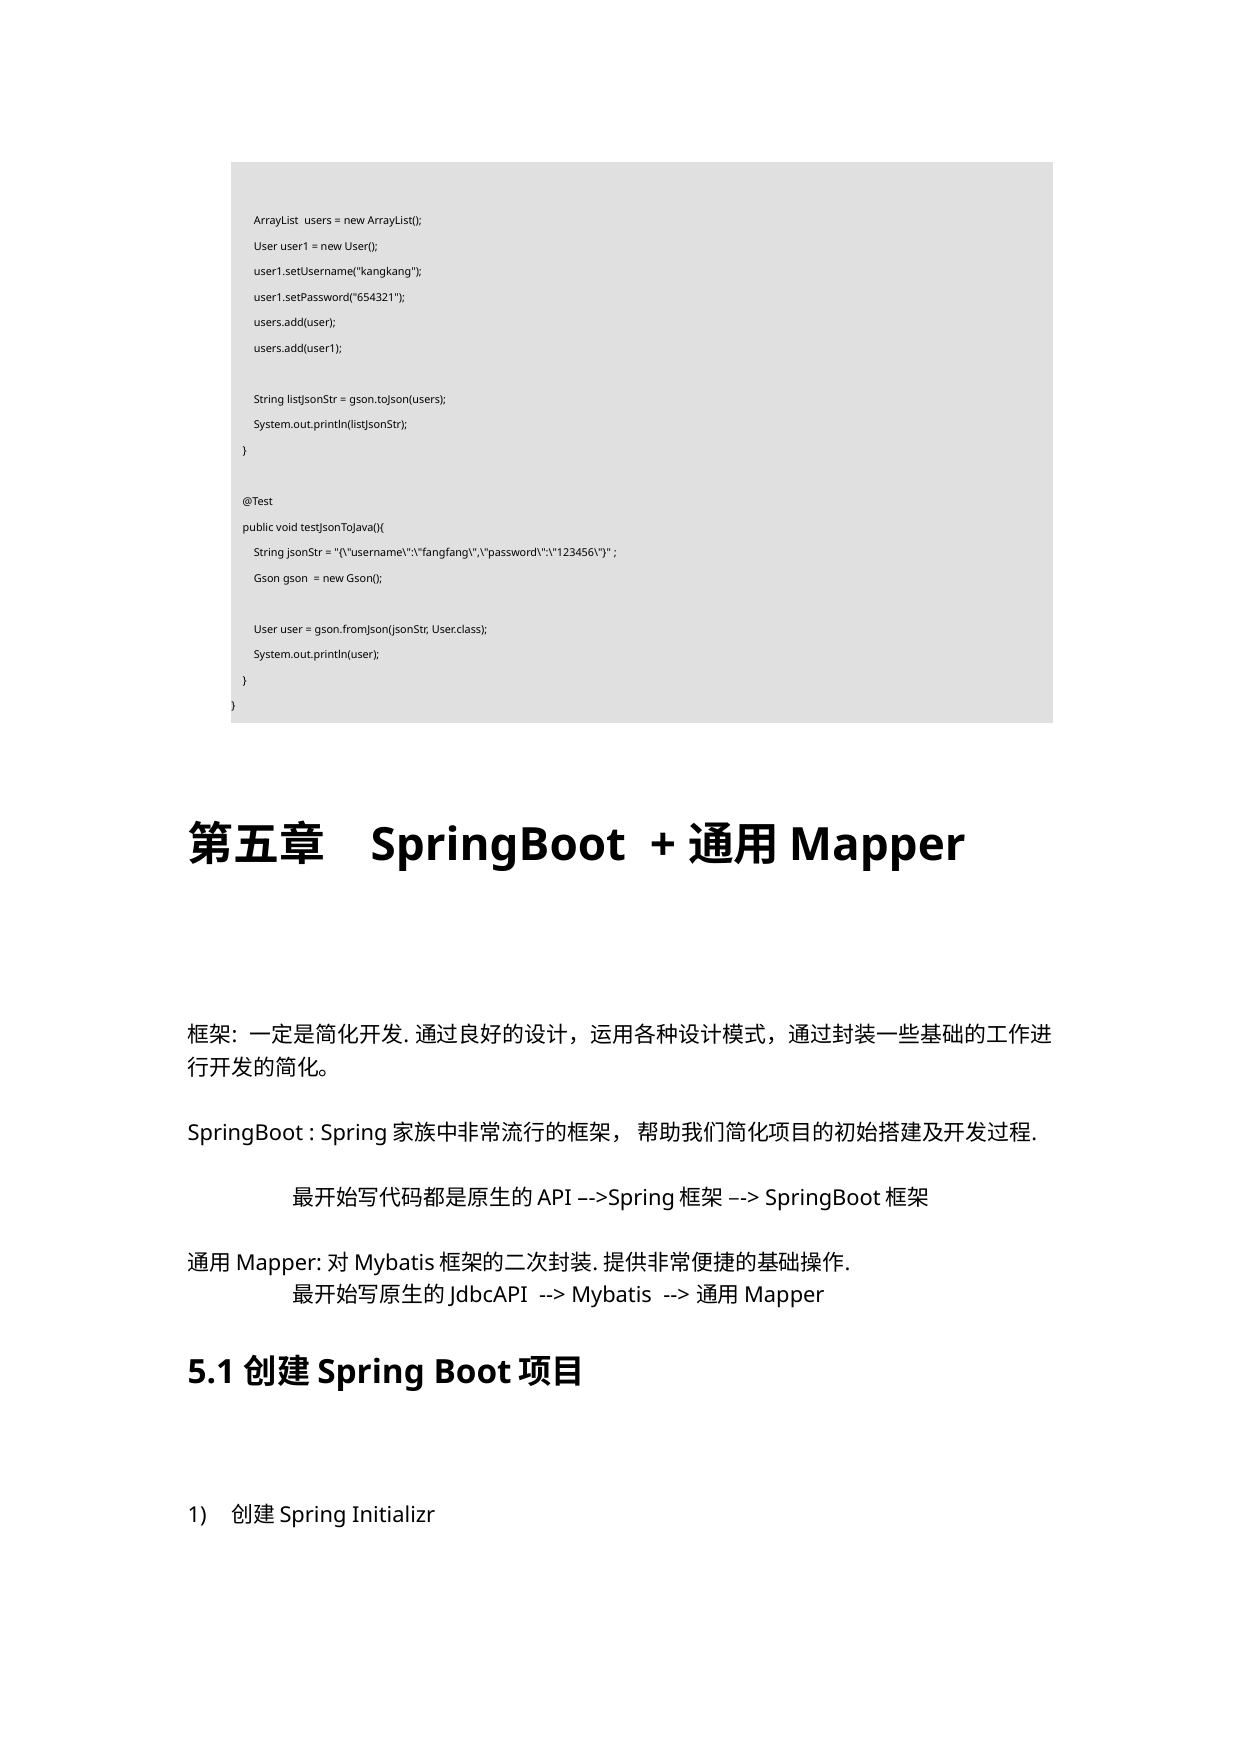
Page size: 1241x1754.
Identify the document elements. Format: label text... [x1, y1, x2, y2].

text 最开始写原生的JdbcAPI --> Mybatis --> 通用Mapper [187, 1277, 1053, 1309]
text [231, 162, 1053, 723]
text SpringBoot : Spring家族中非常流行的框架， 帮助我们简化项目的初始搭建及开发过程. [187, 1114, 1053, 1147]
subtitle SpringBoot + 通用Mapper [187, 791, 1053, 889]
text 框架: 一定是简化开发. 通过良好的设计，运用各种设计模式，通过封装一些基础的工作进行开发的简化。 [187, 1017, 1053, 1082]
text 最开始写代码都是原生的API –->Spring框架 –-> SpringBoot框架 [187, 1179, 1053, 1212]
list 创建Spring Initializr [187, 1496, 1053, 1529]
subtitle 5.1 创建Spring Boot项目 [187, 1337, 1053, 1402]
text 通用Mapper: 对Mybatis框架的二次封装. 提供非常便捷的基础操作. [187, 1244, 1053, 1277]
